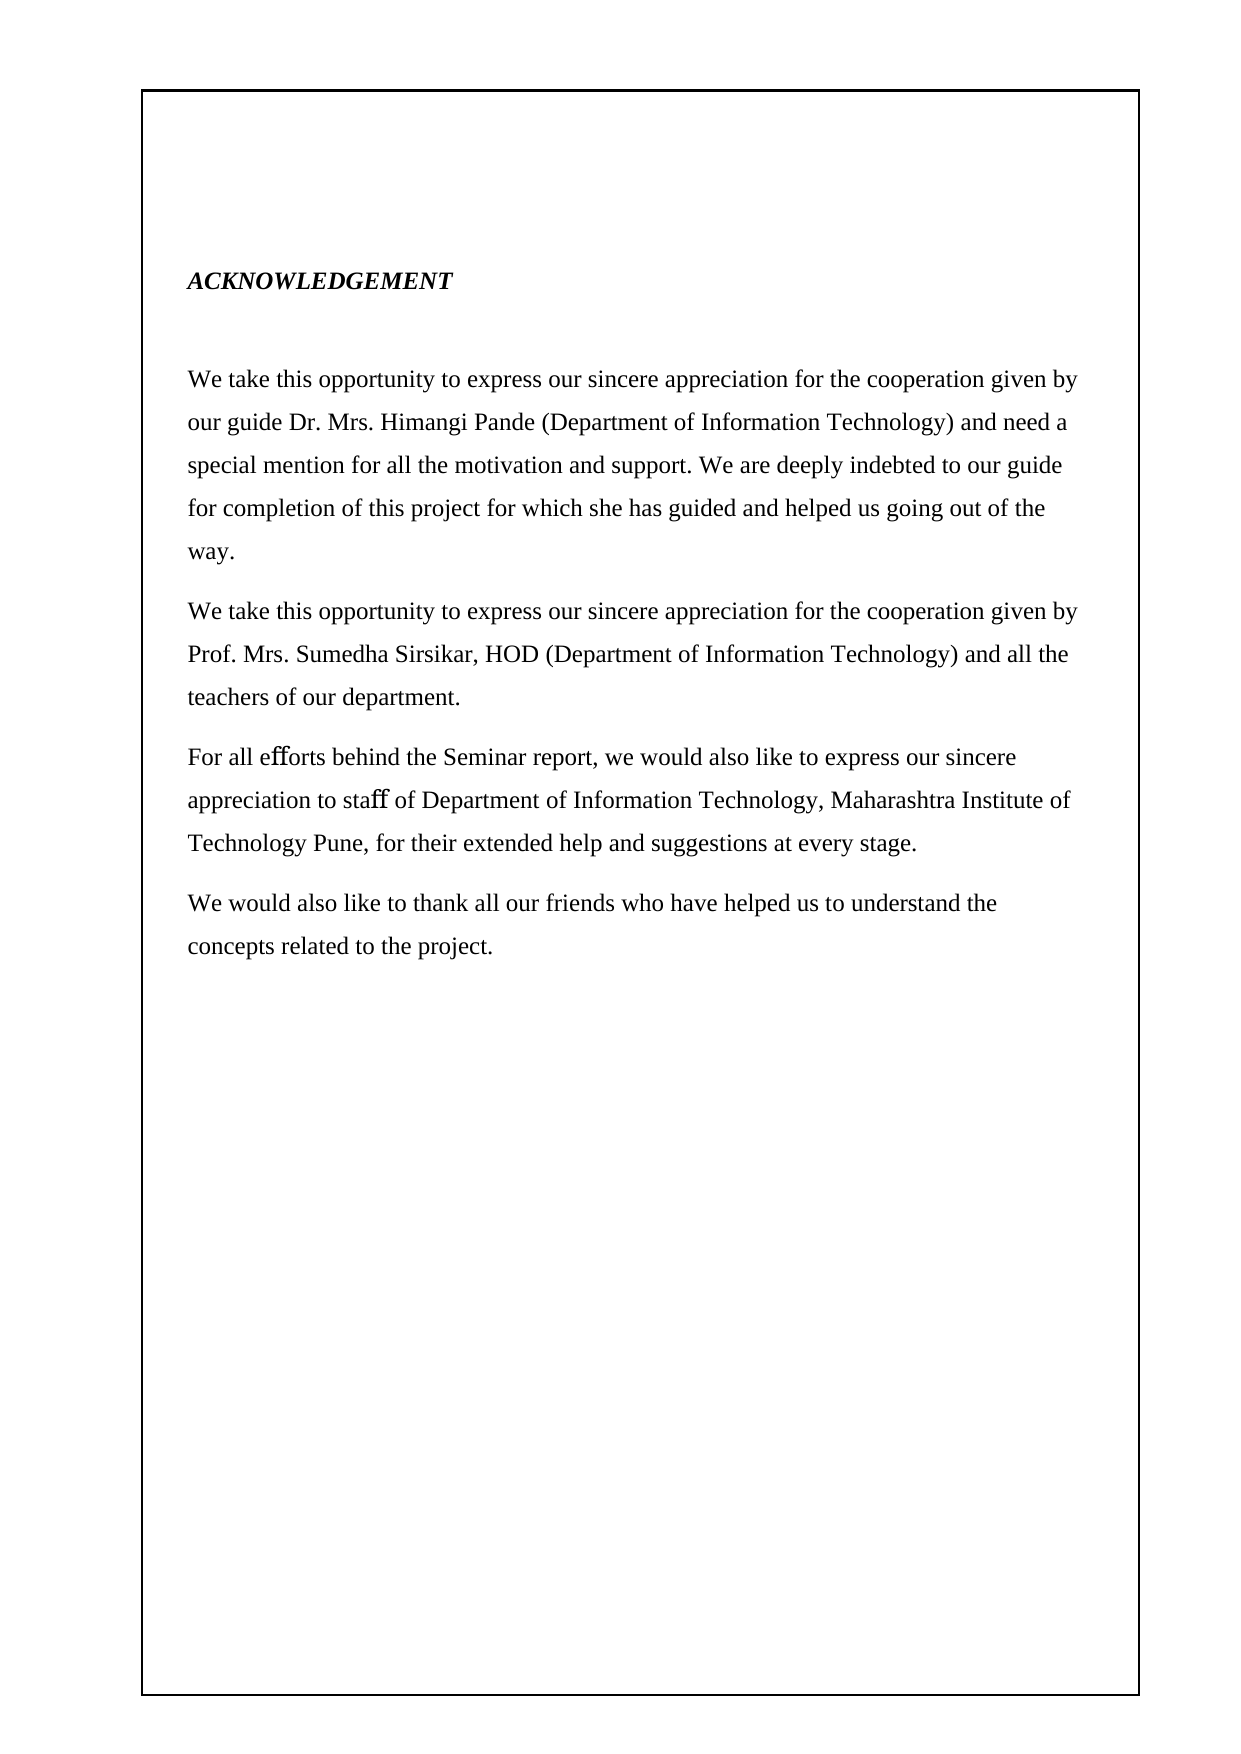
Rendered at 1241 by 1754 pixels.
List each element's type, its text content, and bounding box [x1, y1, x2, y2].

text We would also like to thank all our friends who have helped us to understand the concepts related to the project. [187, 888, 1090, 960]
text We take this opportunity to express our sincere appreciation for the cooperation given by our guide Dr. Mrs. Himangi Pande (Department of Information Technology) and need a special mention for all the motivation and support. We are deeply indebted to our guide for completion of this project for which she has guided and helped us going out of the way. [187, 364, 1090, 565]
text We take this opportunity to express our sincere appreciation for the cooperation given by Prof. Mrs. Sumedha Sirsikar, HOD (Department of Information Technology) and all the teachers of our department. [187, 596, 1090, 711]
text For all eﬀorts behind the Seminar report, we would also like to express our sincere appreciation to staﬀ of Department of Information Technology, Maharashtra Institute of Technology Pune, for their extended help and suggestions at every stage. [187, 742, 1090, 857]
subtitle ACKNOWLEDGEMENT [187, 266, 1090, 295]
